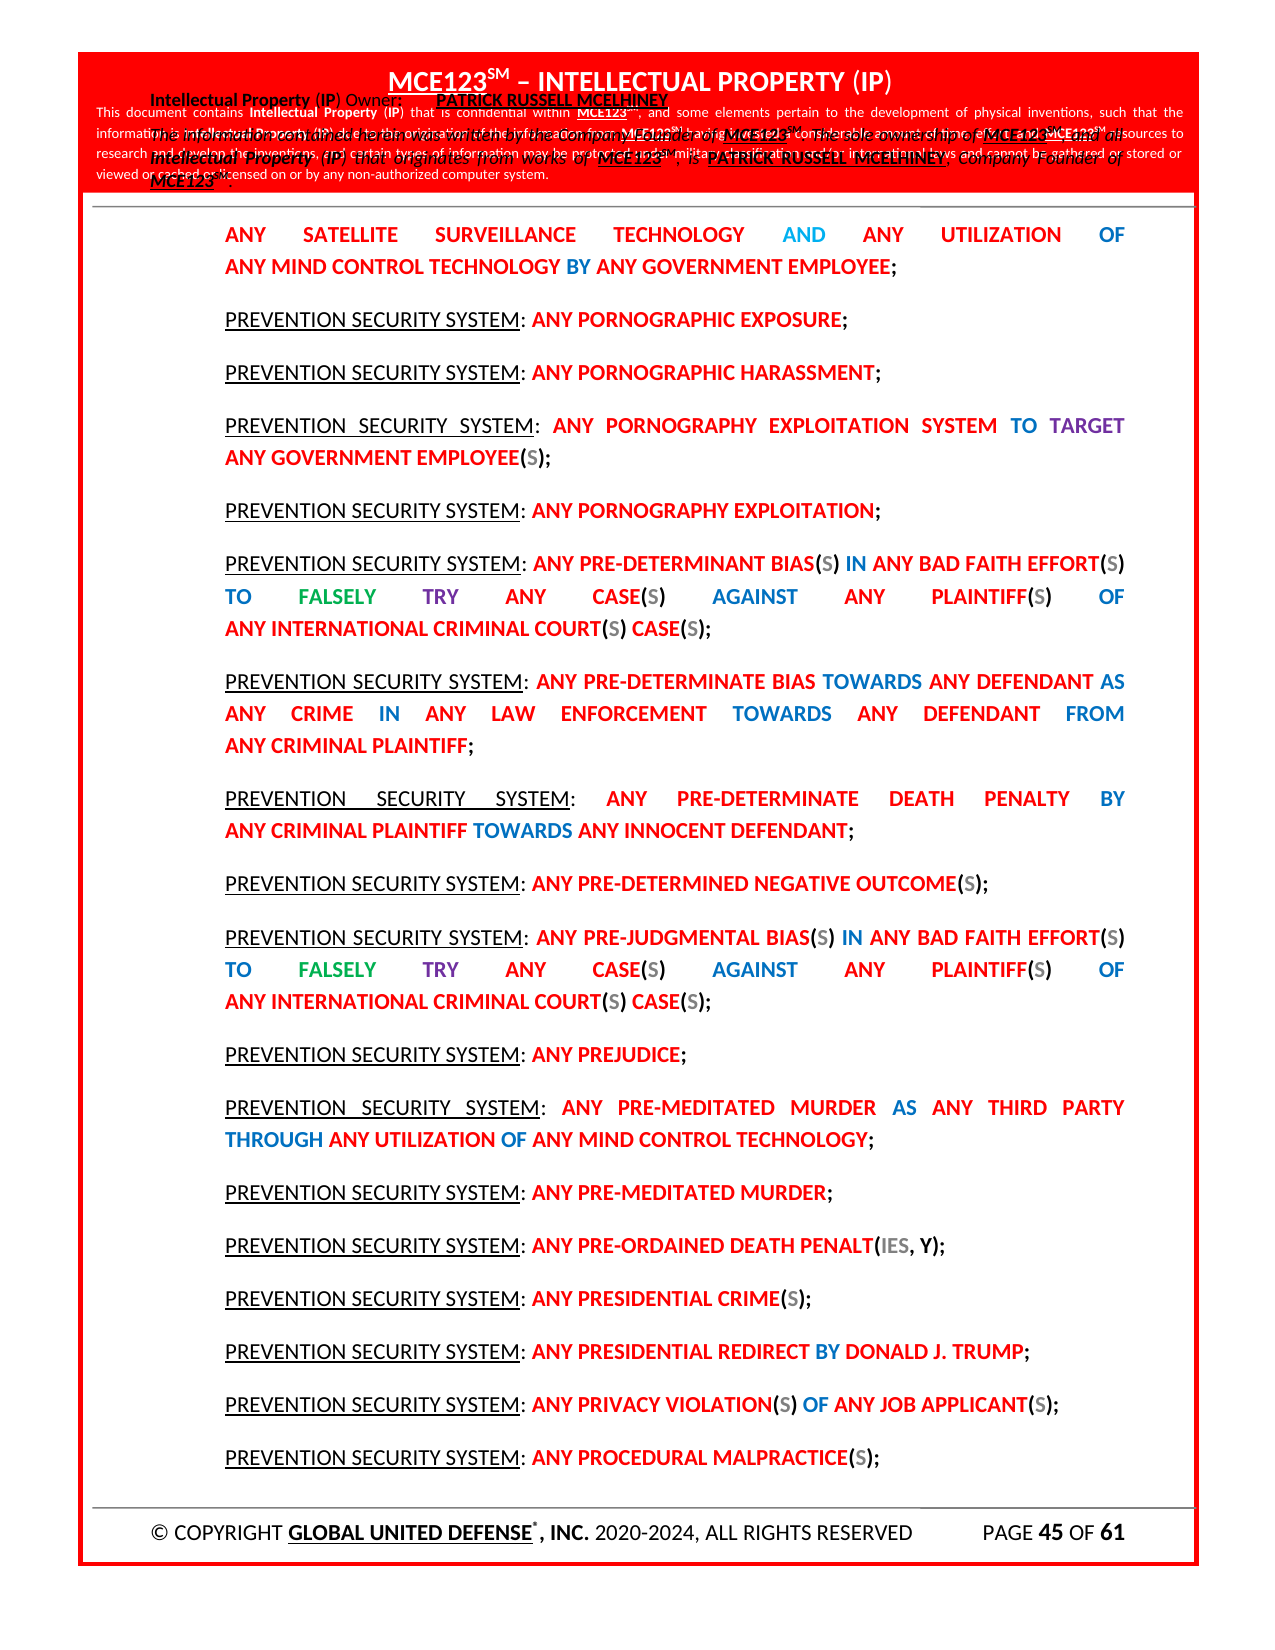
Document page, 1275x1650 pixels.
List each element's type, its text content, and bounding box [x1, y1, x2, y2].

text PREVENTION SECURITY SYSTEM: ANY PRESIDENTIAL CRIME(S); [225, 1284, 1125, 1312]
text PREVENTION SECURITY SYSTEM: ANY PRE-DETERMINATE DEATH PENALTY BY ANY CRIMINAL PLAINTIFF TOWARDS ANY INNOCENT DEFENDANT; [225, 784, 1125, 844]
text PREVENTION SECURITY SYSTEM: ANY PORNOGRAPHY EXPLOITATION; [225, 497, 1125, 524]
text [225, 220, 1125, 280]
text PREVENTION SECURITY SYSTEM: ANY PRE-MEDITATED MURDER; [225, 1178, 1125, 1206]
text PREVENTION SECURITY SYSTEM: ANY PRE-DETERMINATE BIAS TOWARDS ANY DEFENDANT AS ANY CRIME IN ANY LAW ENFORCEMENT TOWARDS ANY DEFENDANT FROM ANY CRIMINAL PLAINTIFF; [225, 667, 1125, 759]
text PREVENTION SECURITY SYSTEM: ANY PRE-DETERMINED NEGATIVE OUTCOME(S); [225, 869, 1125, 898]
text PREVENTION SECURITY SYSTEM: ANY PRIVACY VIOLATION(S) OF ANY JOB APPLICANT(S); [225, 1390, 1125, 1418]
text PREVENTION SECURITY SYSTEM: ANY PREJUDICE; [225, 1040, 1125, 1068]
text PREVENTION SECURITY SYSTEM: ANY PRE-DETERMINANT BIAS(S) IN ANY BAD FAITH EFFORT(S) TO FALSELY TRY ANY CASE(S) AGAINST ANY PLAINTIFF(S) OF ANY INTERNATIONAL CRIMINAL COURT(S) CASE(S); [225, 549, 1125, 642]
text PREVENTION SECURITY SYSTEM: ANY PRE-MEDITATED MURDER AS ANY THIRD PARTY THROUGH ANY UTILIZATION OF ANY MIND CONTROL TECHNOLOGY; [225, 1093, 1125, 1153]
text PREVENTION SECURITY SYSTEM: ANY PORNOGRAPHIC EXPOSURE; [225, 305, 1125, 333]
text PREVENTION SECURITY SYSTEM: ANY PROCEDURAL MALPRACTICE(S); [225, 1443, 1125, 1471]
text PREVENTION SECURITY SYSTEM: ANY PORNOGRAPHIC HARASSMENT; [225, 358, 1125, 386]
text PREVENTION SECURITY SYSTEM: ANY PRE-ORDAINED DEATH PENALT(IES, Y); [225, 1231, 1125, 1259]
text PREVENTION SECURITY SYSTEM: ANY PRESIDENTIAL REDIRECT BY DONALD J. TRUMP; [225, 1337, 1125, 1365]
text PREVENTION SECURITY SYSTEM: ANY PRE-JUDGMENTAL BIAS(S) IN ANY BAD FAITH EFFORT(S) TO FALSELY TRY ANY CASE(S) AGAINST ANY PLAINTIFF(S) OF ANY INTERNATIONAL CRIMINAL COURT(S) CASE(S); [225, 923, 1125, 1015]
text PREVENTION SECURITY SYSTEM: ANY PORNOGRAPHY EXPLOITATION SYSTEM TO TARGET ANY GOVERNMENT EMPLOYEE(S); [225, 411, 1125, 472]
